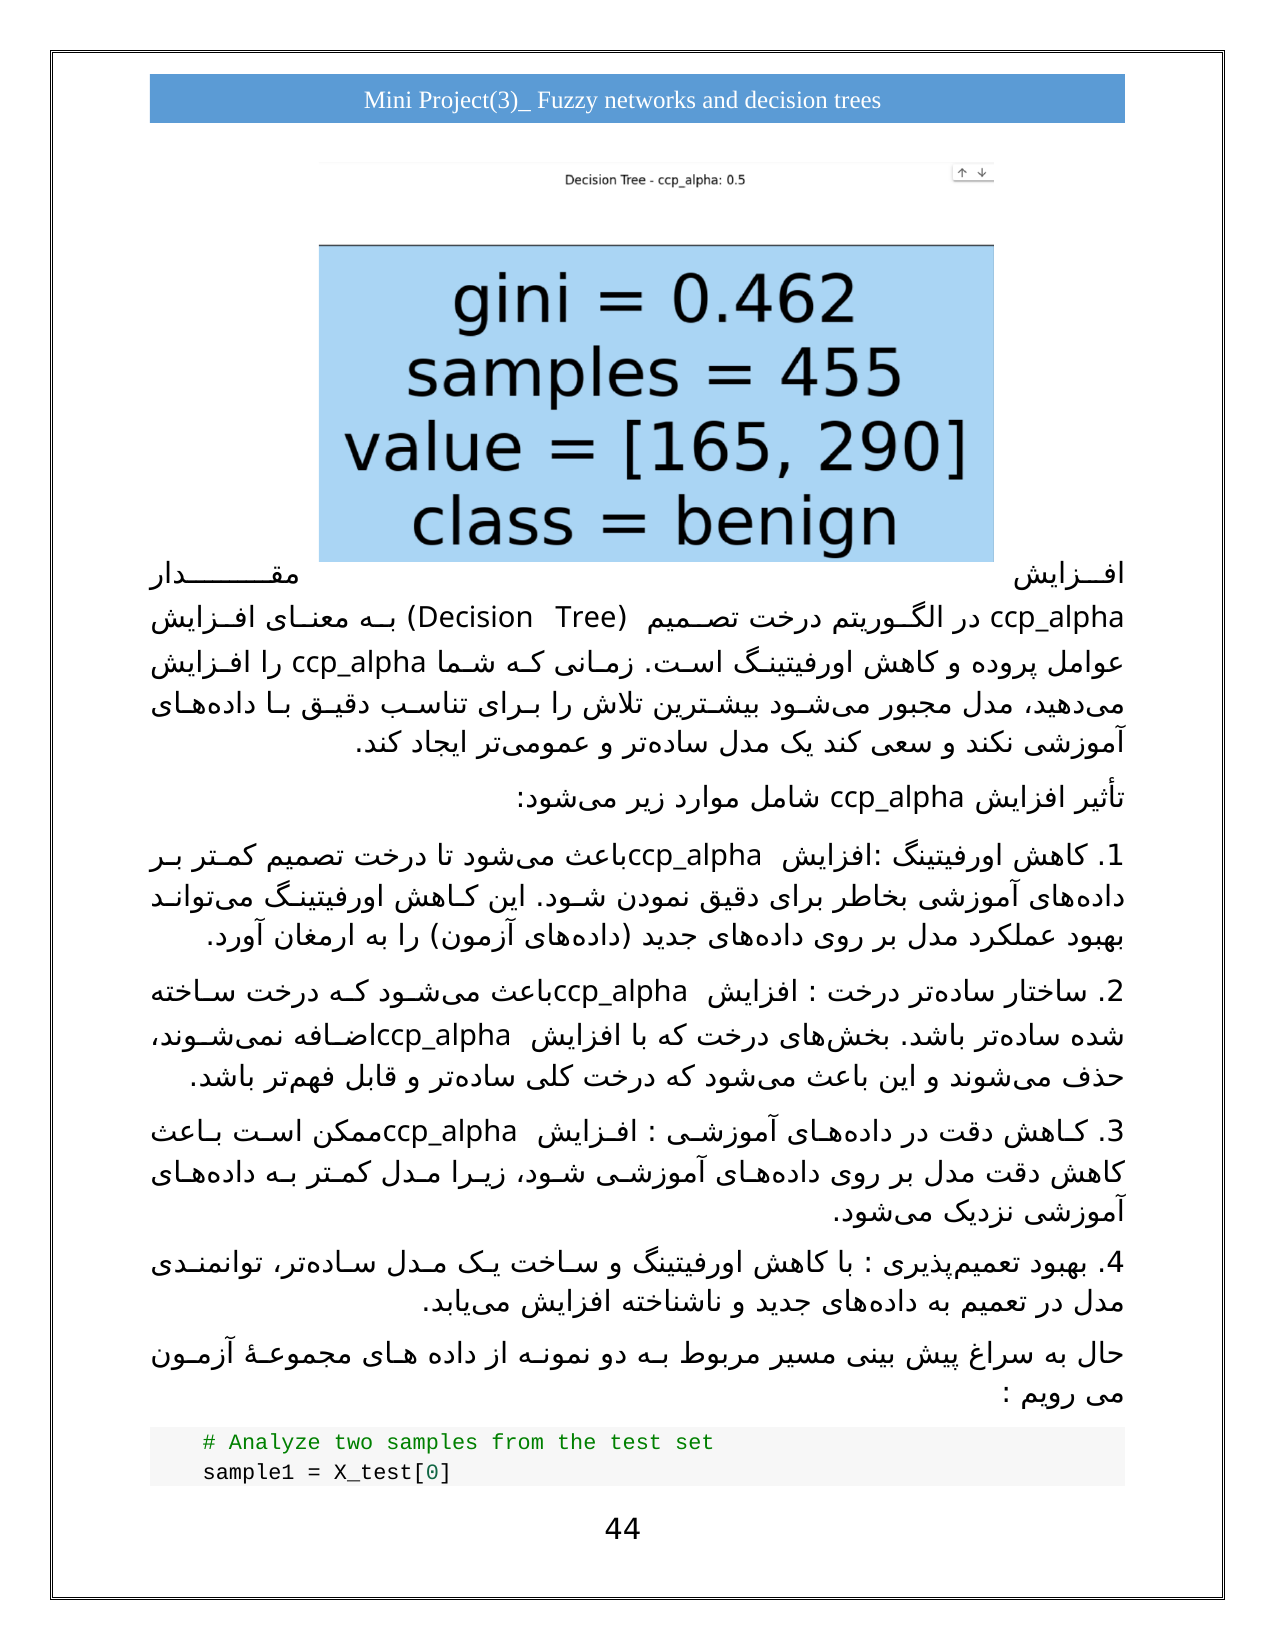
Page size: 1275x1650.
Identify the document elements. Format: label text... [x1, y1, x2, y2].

picture [318, 162, 994, 562]
text افزایش مقدار ccp_alpha در الگوریتم درخت تصمیم (Decision Tree) به معنای افزایش عوامل پروده و کاهش اورفیتینگ است. زمانی که شما ccp_alpha را افزایش می‌دهید، مدل مجبور می‌شود بیشترین تلاش را برای تناسب دقیق با داده‌های آموزشی نکند و سعی کند یک مدل ساده‌تر و عمومی‌تر ایجاد کند. [150, 557, 1125, 759]
text 2. ساختار ساده‌تر درخت : افزایش ccp_alphaباعث می‌شود که درخت ساخته شده ساده‌تر باشد. بخش‌های درخت که با افزایش ccp_alphaاضافه نمی‌شوند، حذف می‌شوند و این باعث می‌شود که درخت کلی ساده‌تر و قابل فهم‌تر باشد. [150, 970, 1125, 1093]
text 4. بهبود تعمیم‌پذیری : با کاهش اورفیتینگ و ساخت یک مدل ساده‌تر، توانمندی مدل در تعمیم به داده‌های جدید و ناشناخته افزایش می‌یابد. [150, 1246, 1125, 1319]
text تأثیر افزایش ccp_alpha شامل موارد زیر می‌شود: [150, 777, 1125, 816]
text حال به سراغ پیش بینی مسیر مربوط به دو نمونه از داده های مجموعۀ آزمون می رویم : [150, 1336, 1125, 1409]
text # Analyze two samples from the test set [150, 1427, 1125, 1456]
text 1. کاهش اورفیتینگ :افزایش ccp_alphaباعث می‌شود تا درخت تصمیم کمتر بر داده‌های آموزشی بخاطر برای دقیق نمودن شود. این کاهش اورفیتینگ می‌تواند بهبود عملکرد مدل بر روی داده‌های جدید (داده‌های آزمون) را به ارمغان آورد. [150, 835, 1125, 952]
text 3. کاهش دقت در داده‌های آموزشی : افزایش ccp_alphaممکن است باعث کاهش دقت مدل بر روی داده‌های آموزشی شود، زیرا مدل کمتر به داده‌های آموزشی نزدیک می‌شود. [150, 1111, 1125, 1228]
text sample1 = X_test[0] [150, 1456, 1125, 1486]
